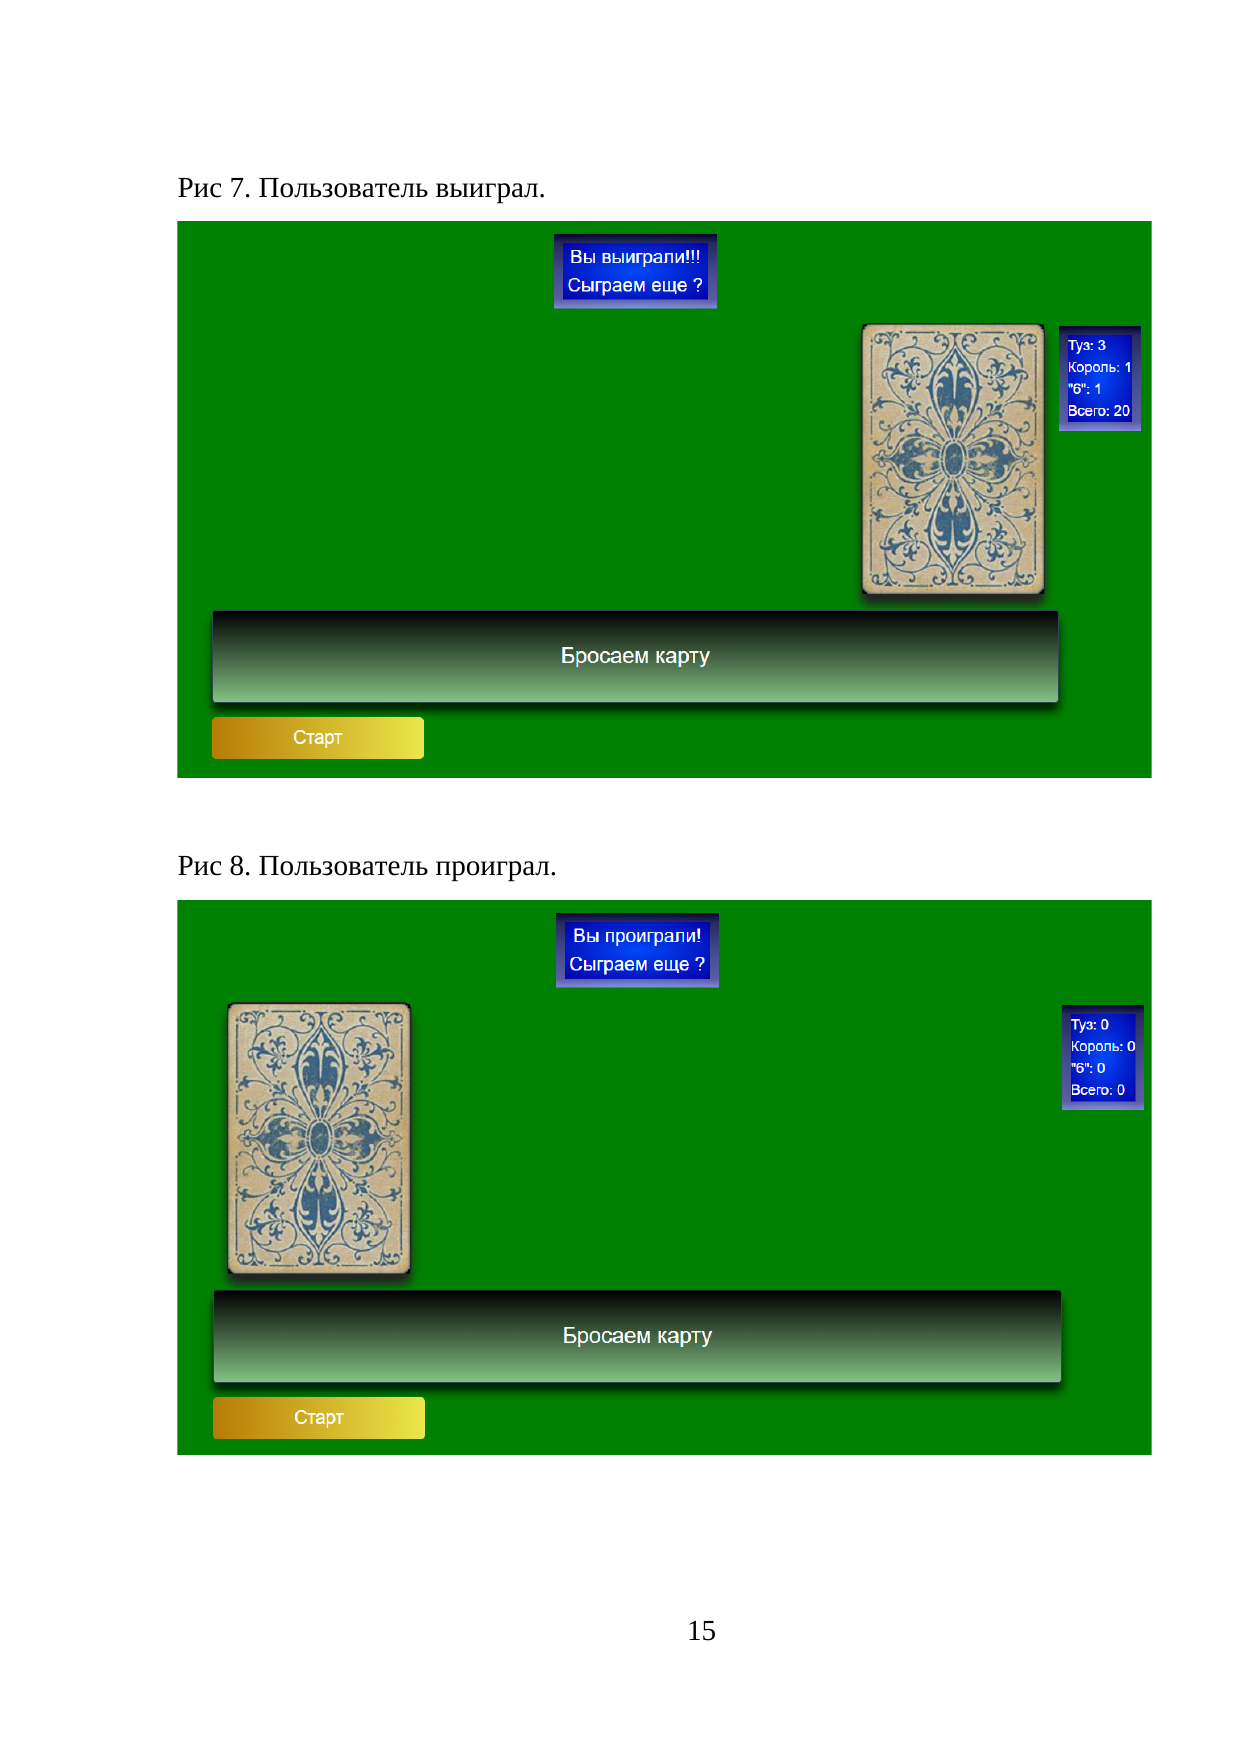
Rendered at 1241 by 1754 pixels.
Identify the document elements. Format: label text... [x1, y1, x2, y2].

text Рис 7. Пользователь выиграл. [177, 170, 1152, 203]
picture [177, 221, 1152, 778]
picture [177, 900, 1152, 1455]
text Рис 8. Пользователь проиграл. [177, 848, 1152, 882]
